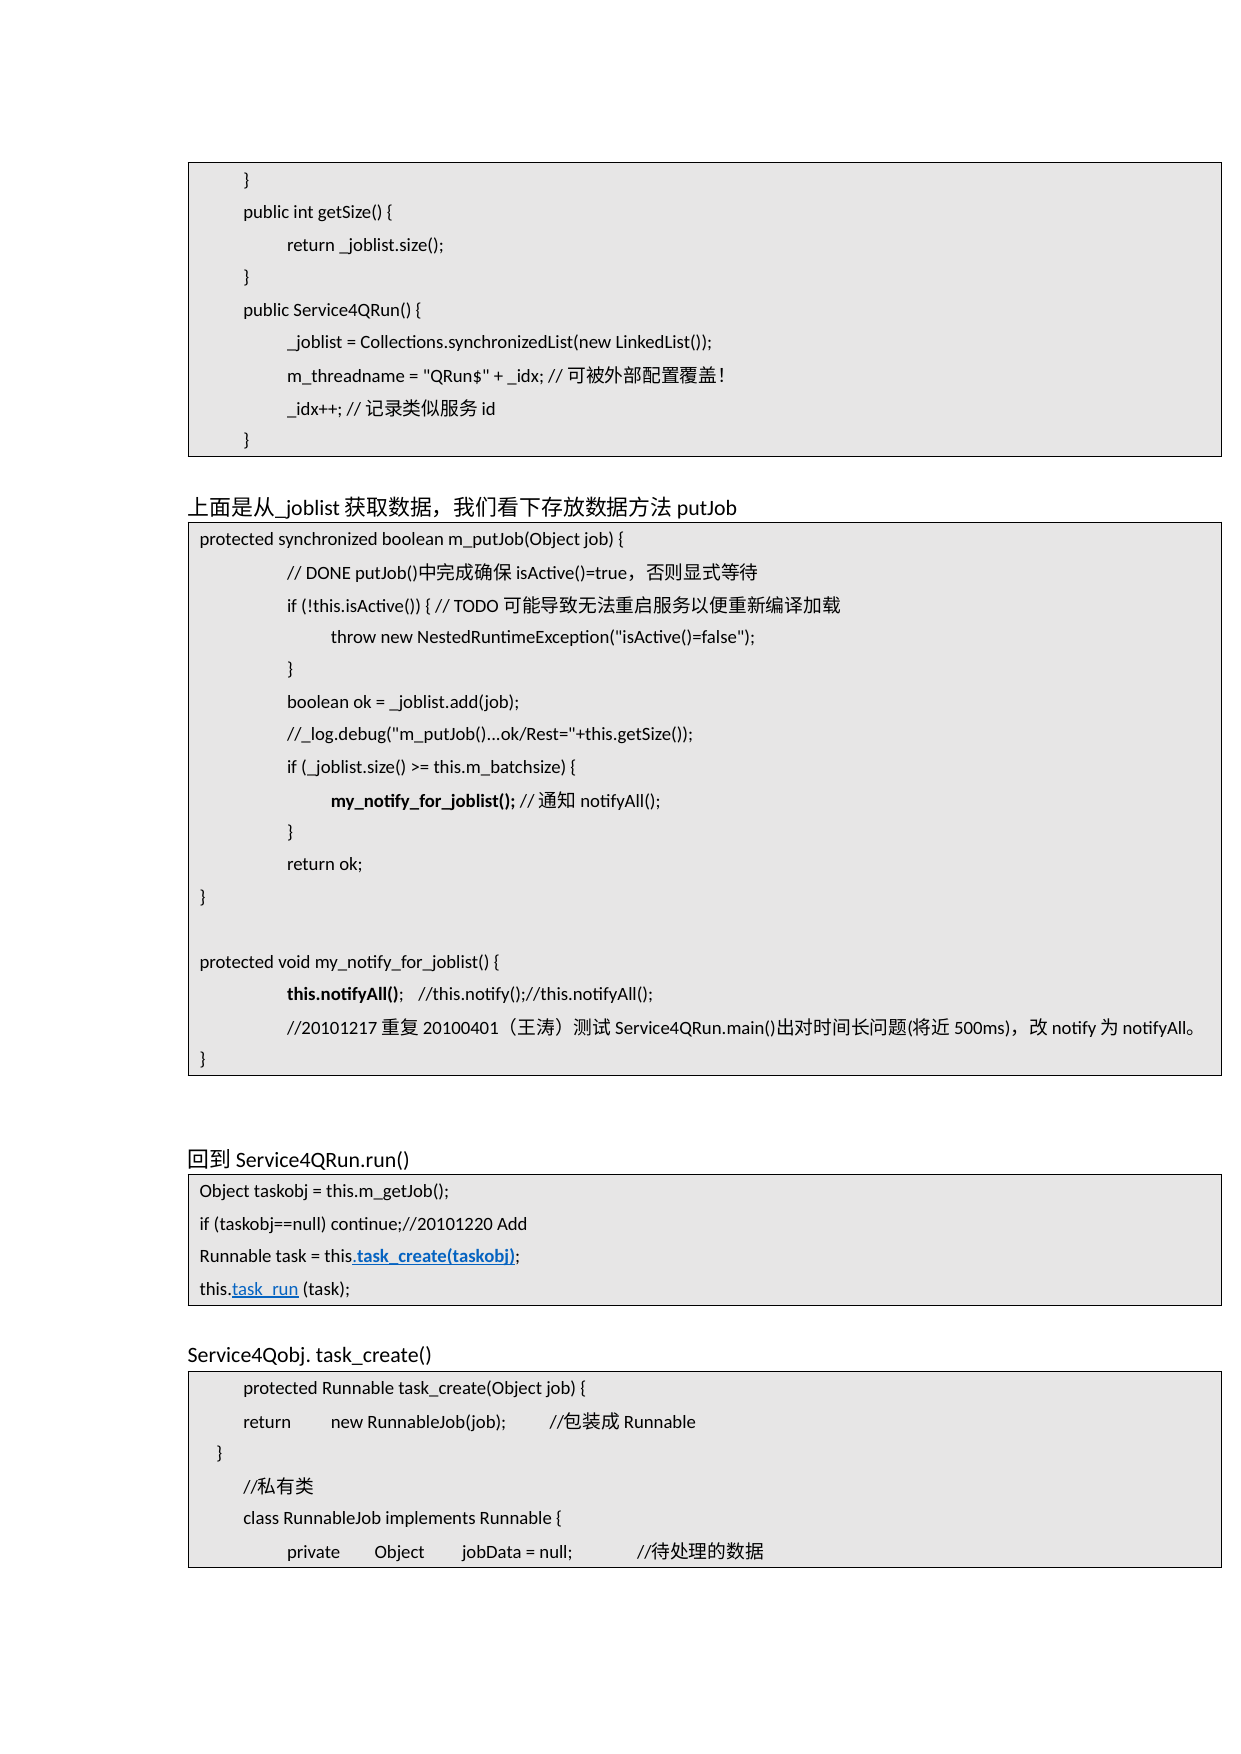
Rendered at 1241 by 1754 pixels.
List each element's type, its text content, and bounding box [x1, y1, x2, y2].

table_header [189, 1372, 1221, 1567]
text 回到Service4QRun.run() [187, 1141, 1053, 1174]
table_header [189, 163, 1221, 456]
table_header protected synchronized boolean m_putJob(Object job) { // DONE putJob()中完成确保 isActive()=true，否则显式等待 if (!this.isActive()) { // TODO 可能导致无法重启服务以便重新编译加载 throw new NestedRuntimeException("isActive()=false"); } boolean ok = _joblist.add(job); //_log.debug("m_putJob()...ok/Rest="+this.getSize()); if (_joblist.size() >= this.m_batchsize) { my_notify_for_joblist(); // 通知 notifyAll(); } return ok; } protected void my_notify_for_joblist() { this.notifyAll(); //this.notify();//this.notifyAll(); //20101217 重复20100401（王涛）测试Service4QRun.main()出对时间长问题(将近500ms)，改notify为notifyAll。 } [189, 523, 1221, 1075]
table_header Object taskobj = this.m_getJob(); if (taskobj==null) continue;//20101220 Add Runnable task = this.task_create(taskobj); this.task_run (task); [189, 1175, 1221, 1305]
text 上面是从_joblist获取数据，我们看下存放数据方法putJob [187, 489, 1053, 522]
text Service4Qobj. task_create() [187, 1338, 1053, 1371]
